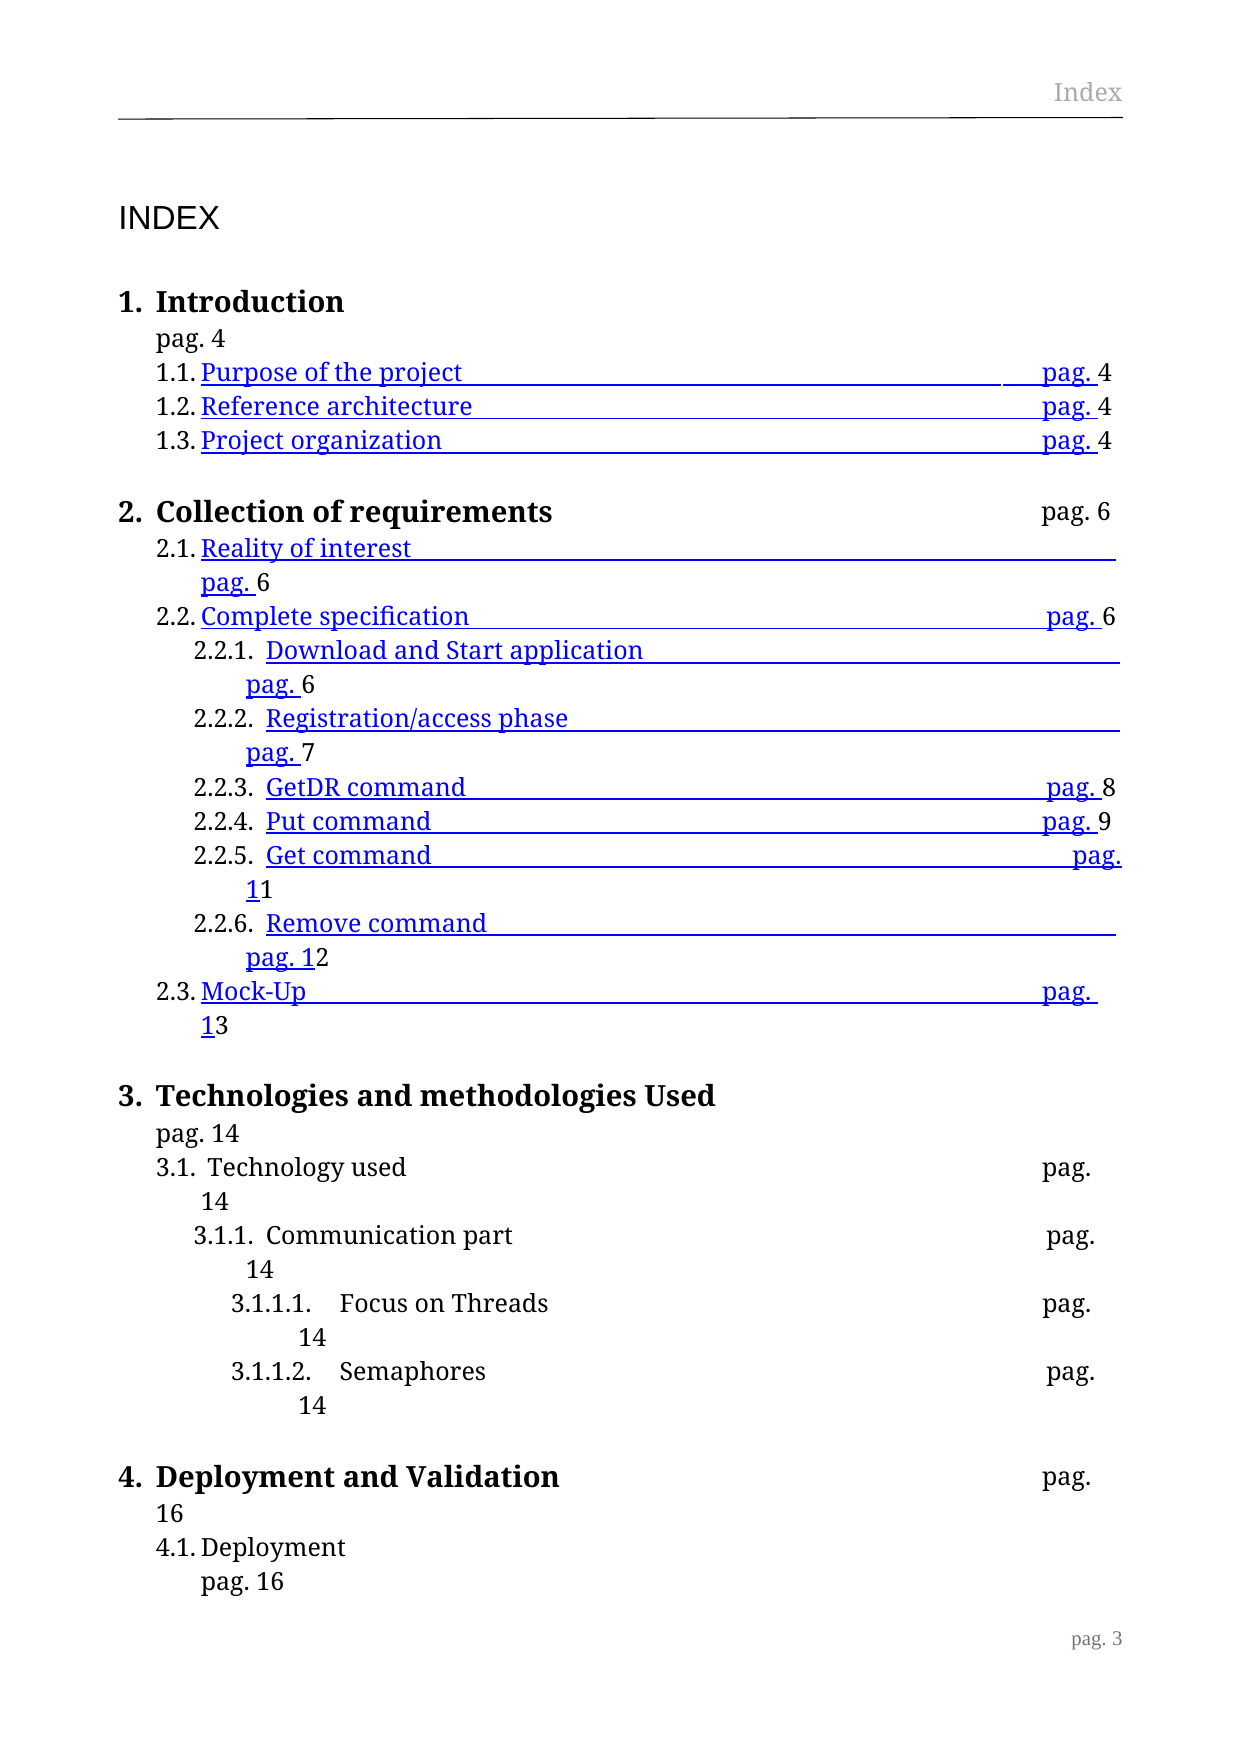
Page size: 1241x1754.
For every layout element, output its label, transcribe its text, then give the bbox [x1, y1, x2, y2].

list Technologies and methodologies Used pag. 14 [118, 1076, 1122, 1149]
list Introduction pag. 4 [118, 281, 1122, 355]
list Reality of interest pag. 6 [156, 531, 1122, 599]
list Remove command pag. 12 [193, 905, 1122, 973]
list Mock-Up pag. 13 [156, 973, 1122, 1042]
list Semaphores pag. 14 [231, 1354, 1122, 1422]
list Communication part pag. 14 [193, 1218, 1122, 1286]
list Complete specification pag. 6 [156, 599, 1122, 633]
list Reference architecture pag. 4 [156, 389, 1122, 423]
list GetDR command pag. 8 [193, 769, 1122, 803]
text INDEX [118, 206, 1122, 235]
list Technology used pag. 14 [156, 1149, 1122, 1218]
list Focus on Threads pag. 14 [231, 1286, 1122, 1354]
list Collection of requirements pag. 6 [118, 491, 1122, 531]
list Purpose of the project pag. 4 [156, 355, 1122, 389]
list Download and Start application pag. 6 [193, 633, 1122, 701]
list Put command pag. 9 [193, 803, 1122, 837]
list Get command pag. 11 [193, 837, 1122, 905]
list Registration/access phase pag. 7 [193, 701, 1122, 769]
list Deployment and Validation pag. 16 [118, 1456, 1122, 1530]
list Deployment pag. 16 [156, 1530, 1122, 1598]
list Project organization pag. 4 [156, 423, 1122, 457]
